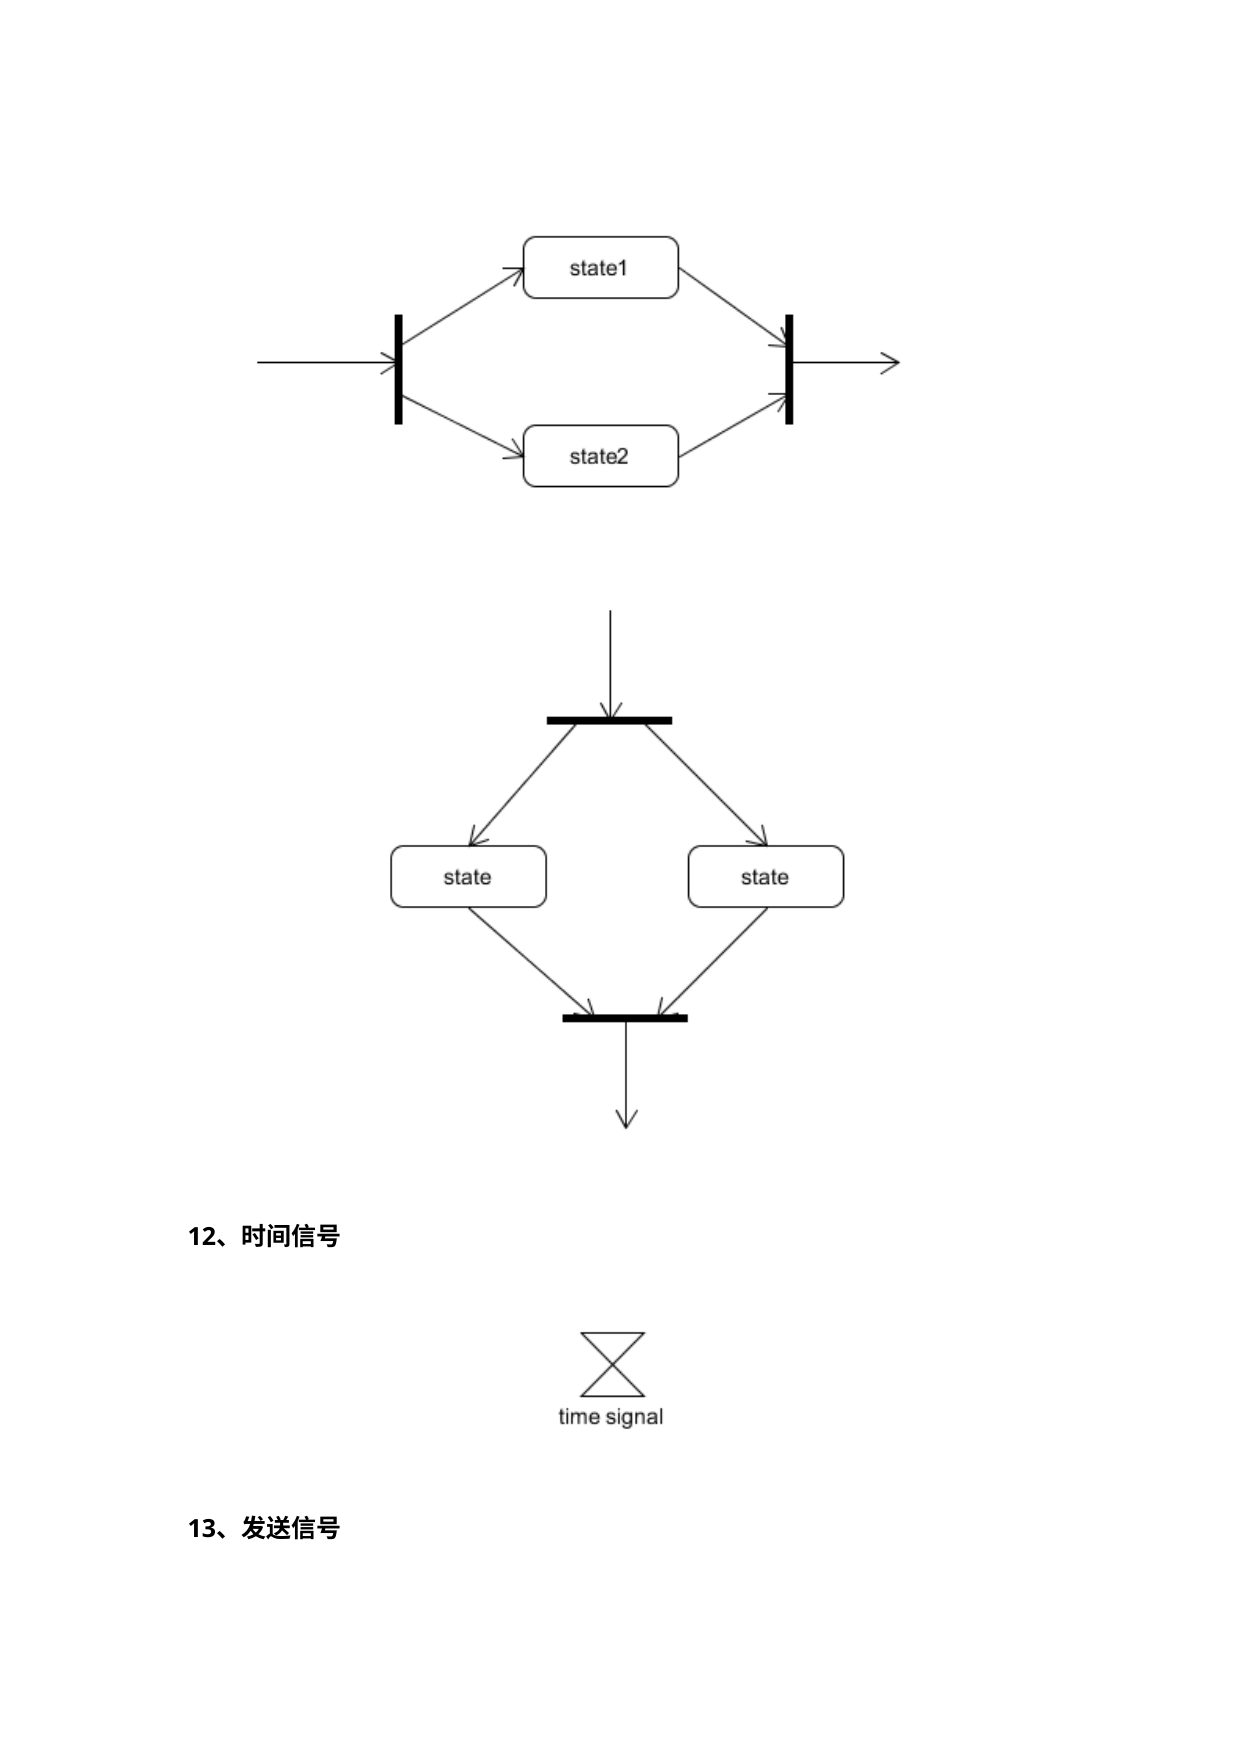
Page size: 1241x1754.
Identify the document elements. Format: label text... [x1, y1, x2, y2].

picture [195, 162, 1045, 1176]
text 12、时间信号 [187, 1202, 1053, 1267]
picture [490, 1267, 750, 1486]
text 13、发送信号 [187, 1494, 1053, 1559]
